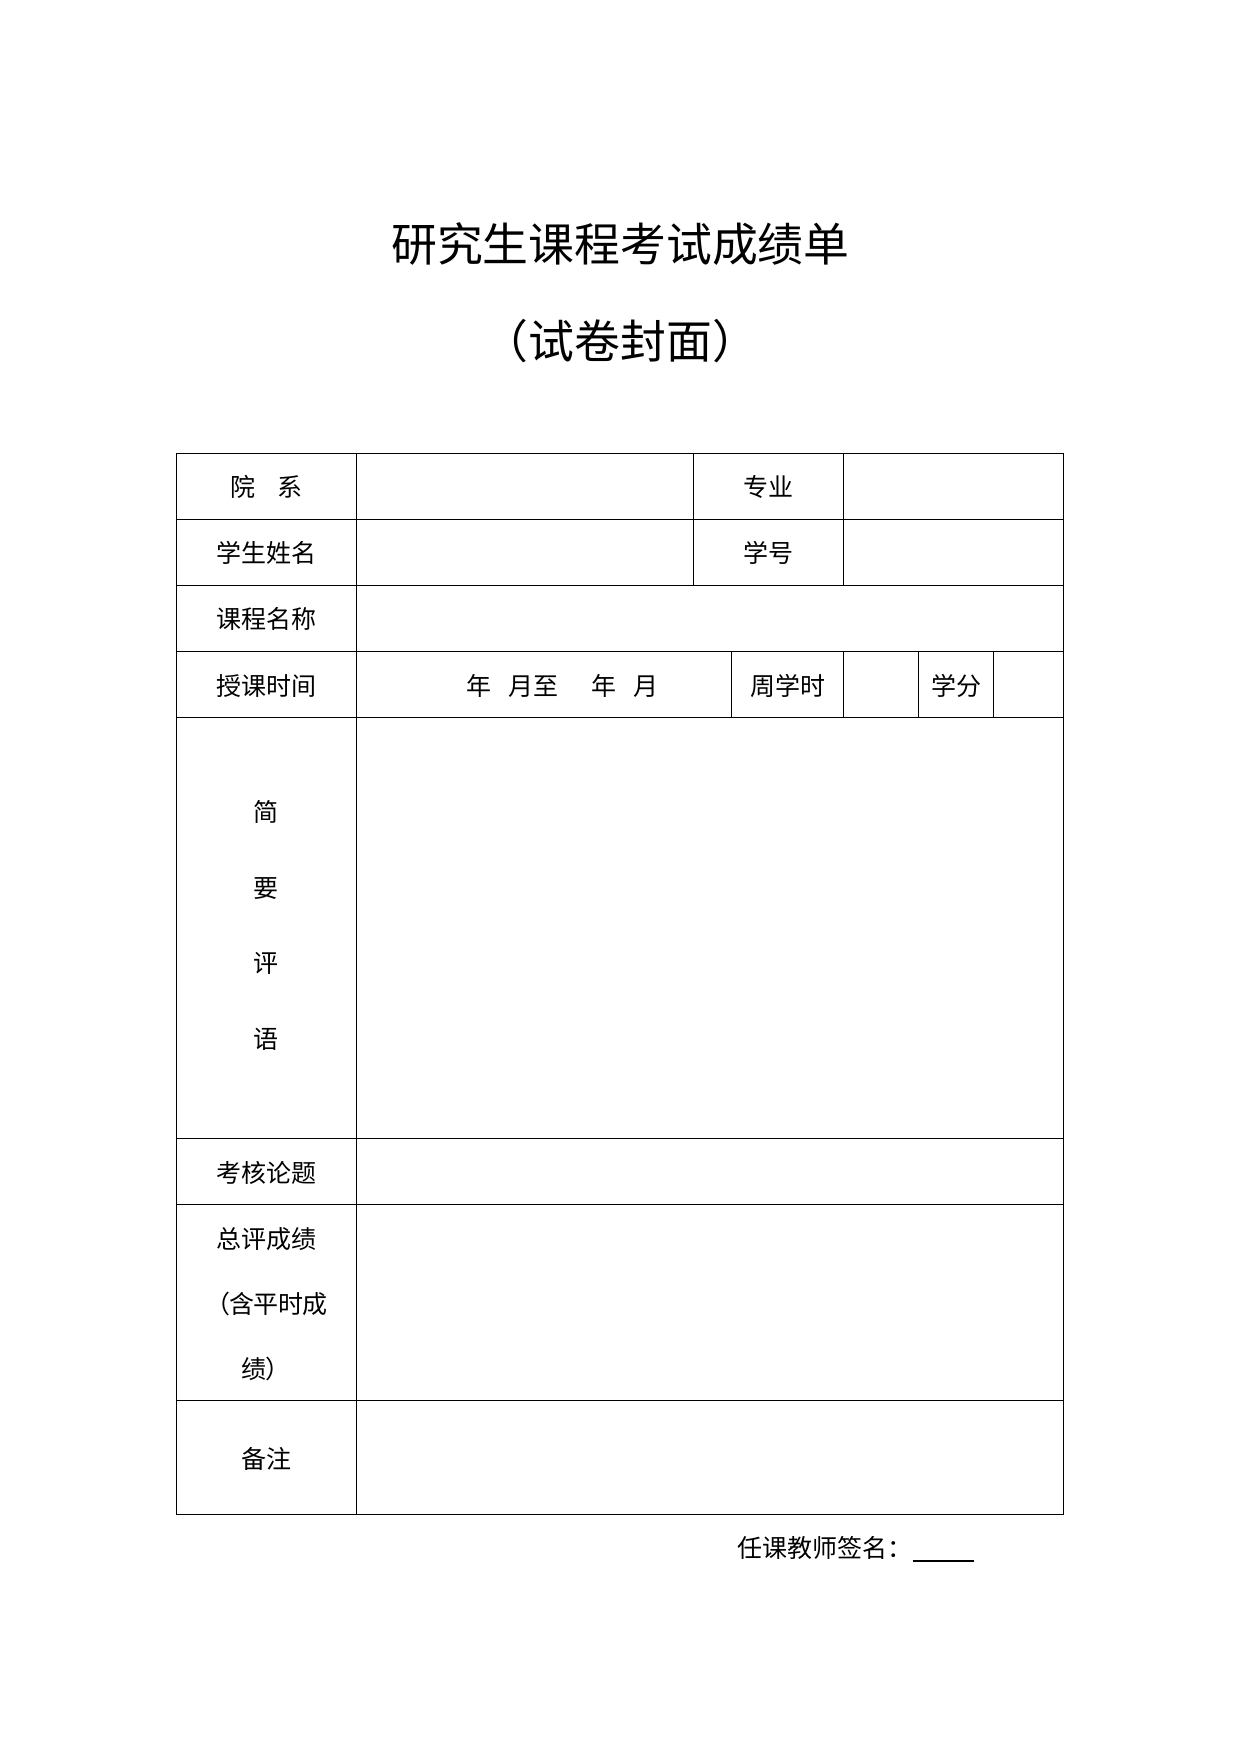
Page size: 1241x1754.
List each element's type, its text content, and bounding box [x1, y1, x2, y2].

table_header [357, 454, 693, 518]
table_cell 周学时 [732, 652, 843, 717]
table_cell 学号 [694, 520, 843, 584]
table_cell 简 要 评 语 [177, 718, 356, 1138]
table_cell [357, 520, 693, 584]
table_cell [844, 652, 918, 717]
table_cell [844, 520, 1063, 584]
table_header 专业 [694, 454, 843, 518]
table_cell [357, 586, 1063, 651]
text （试卷封面） [187, 290, 1053, 387]
table_cell 学生姓名 [177, 520, 356, 584]
table_cell 总评成绩 （含平时成绩） [177, 1205, 356, 1400]
table_cell 授课时间 [177, 652, 356, 717]
text 任课教师签名： [187, 1515, 1053, 1579]
table_header 院 系 [177, 454, 356, 518]
table_cell 课程名称 [177, 586, 356, 651]
table_cell 学分 [919, 652, 993, 717]
text 研究生课程考试成绩单 [187, 192, 1053, 290]
table_cell 考核论题 [177, 1139, 356, 1204]
table_header [844, 454, 1063, 518]
table_cell [994, 652, 1063, 717]
table_cell [357, 1205, 1063, 1400]
table_cell 年 月至 年 月 [357, 652, 731, 717]
table_cell [357, 718, 1063, 1138]
table_cell [357, 1139, 1063, 1204]
table_cell 备注 [177, 1401, 356, 1513]
table_cell [357, 1401, 1063, 1513]
